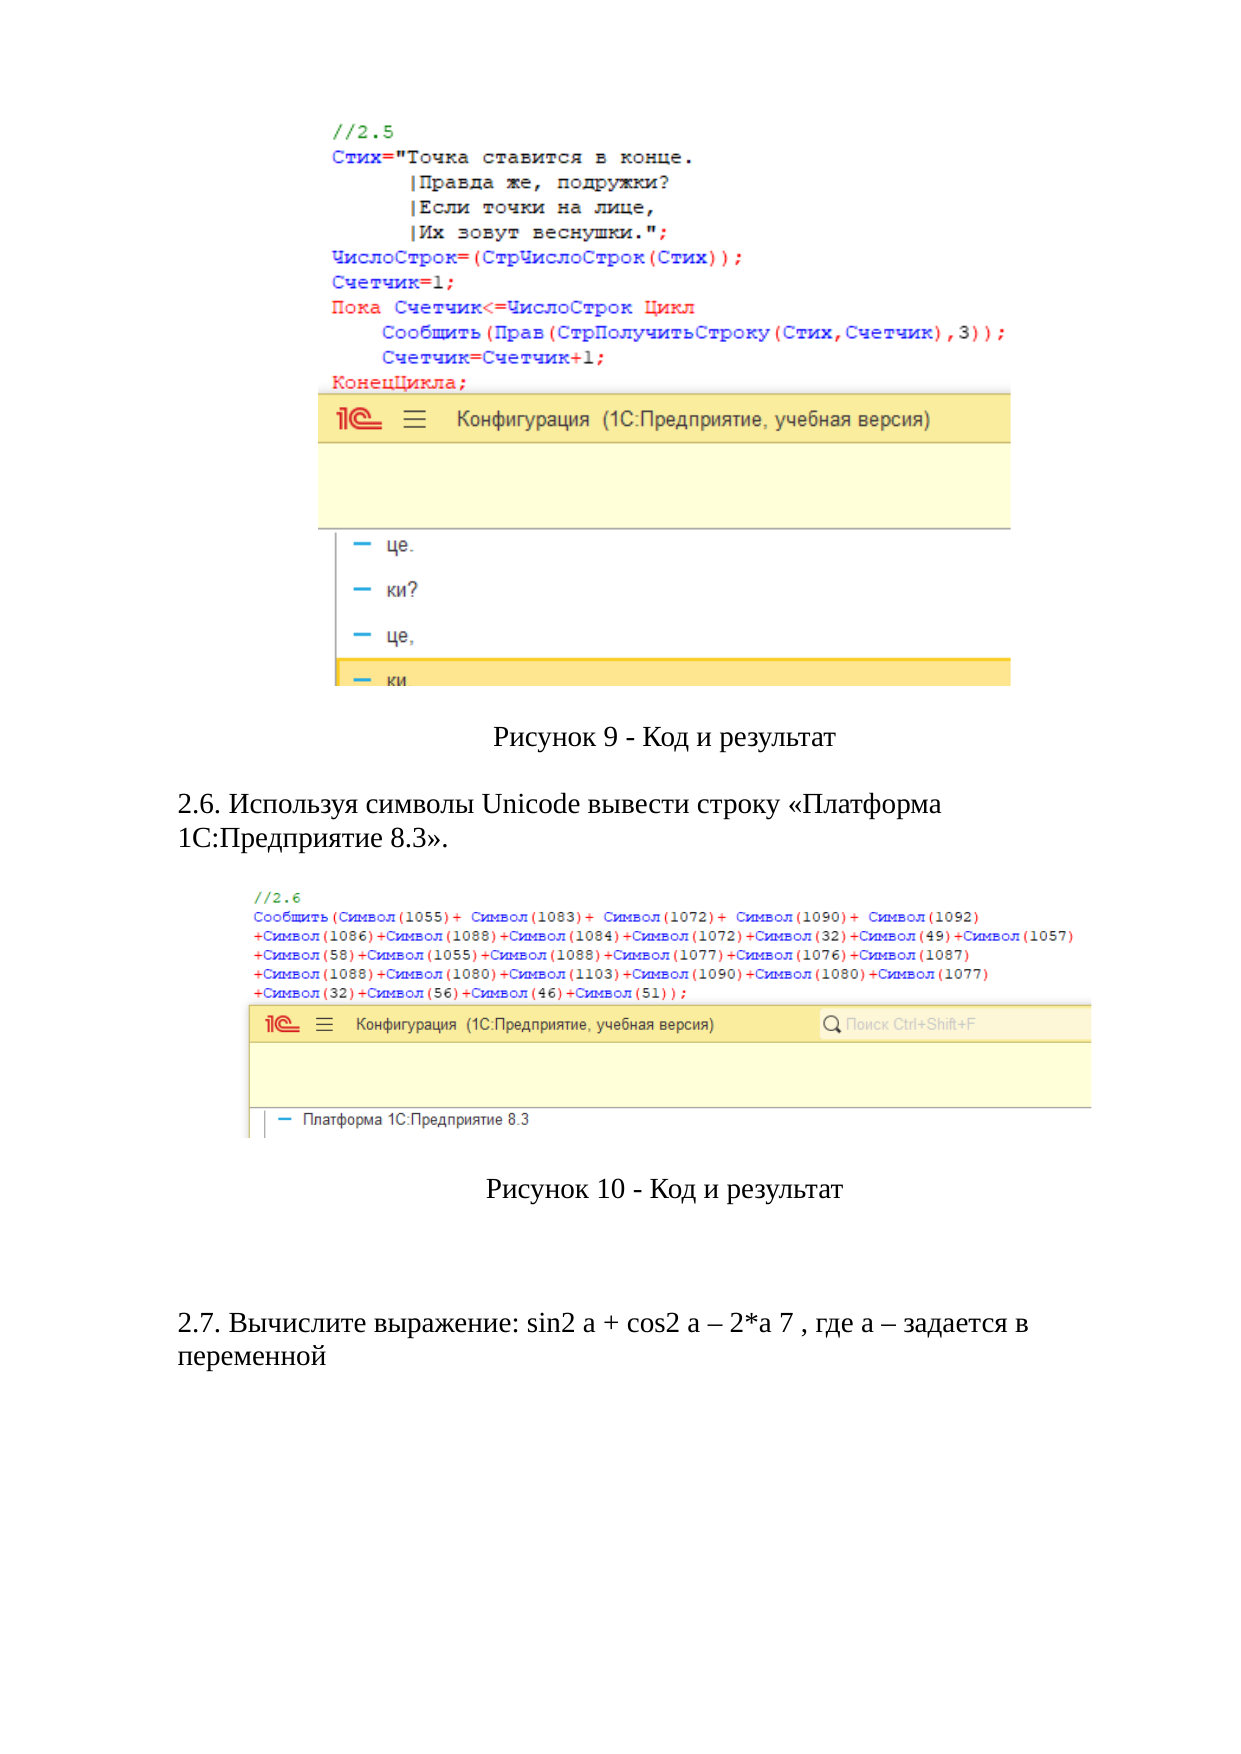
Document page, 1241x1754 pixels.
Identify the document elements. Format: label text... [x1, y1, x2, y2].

list 2.6. Используя символы Unicode вывести строку «Платформа 1С:Предприятие 8.3». [177, 786, 1152, 853]
picture [318, 118, 1011, 686]
text Рисунок 10 - Код и результат [177, 1171, 1152, 1204]
list 2.7. Вычислите выражение: sin2 a + cos2 a – 2*a 7 , где а – задается в переменной [177, 1305, 1152, 1372]
picture [237, 886, 1092, 1138]
text Рисунок 9 - Код и результат [177, 719, 1152, 753]
